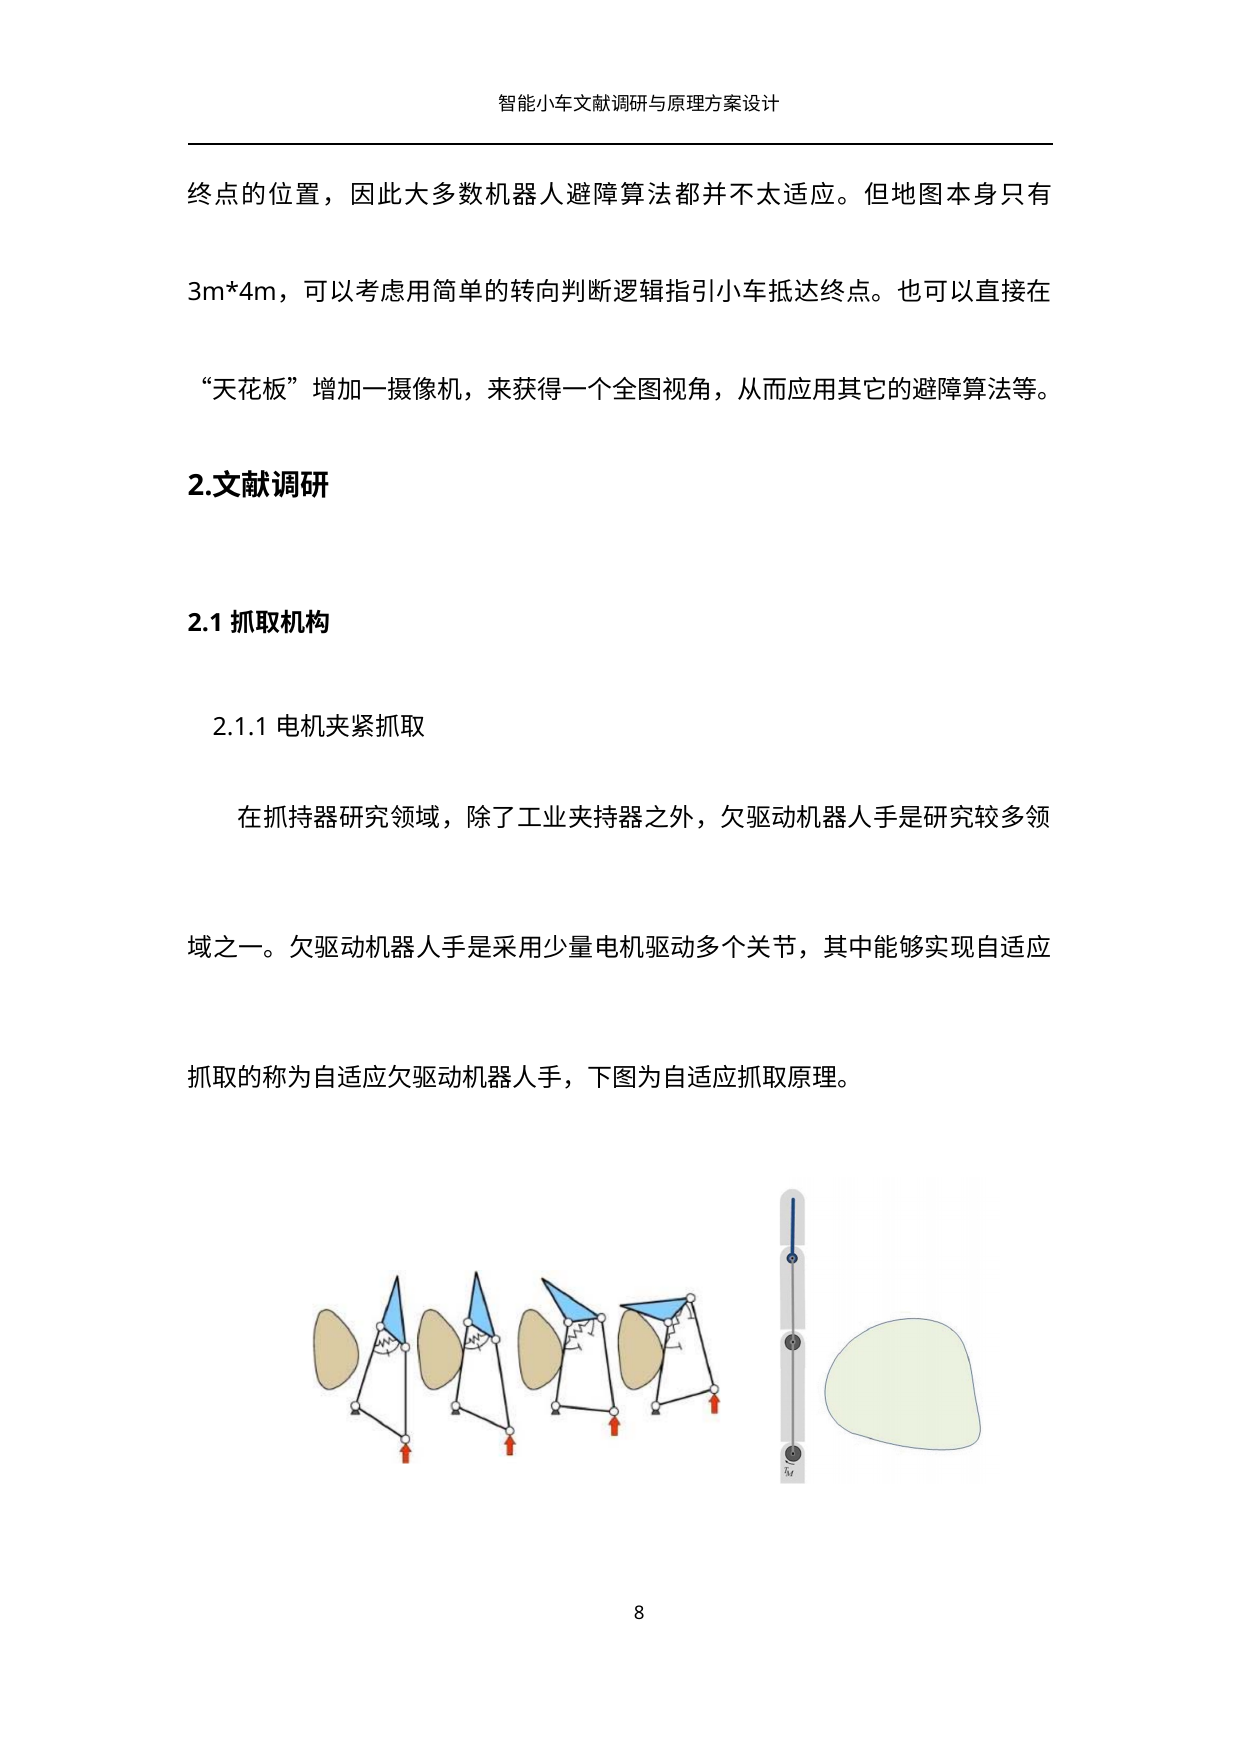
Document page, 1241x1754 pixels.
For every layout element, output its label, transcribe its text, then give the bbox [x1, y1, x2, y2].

subtitle 2.1 抓取机构 [187, 588, 1053, 653]
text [187, 160, 1053, 420]
subtitle 2.1.1 电机夹紧抓取 [187, 692, 1053, 757]
subtitle 2.文献调研 [187, 450, 1053, 515]
text 在抓持器研究领域，除了工业夹持器之外，欠驱动机器人手是研究较多领域之一。欠驱动机器人手是采用少量电机驱动多个关节，其中能够实现自适应抓取的称为自适应欠驱动机器人手，下图为自适应抓取原理。 [187, 783, 1053, 1108]
picture [289, 1144, 1001, 1500]
